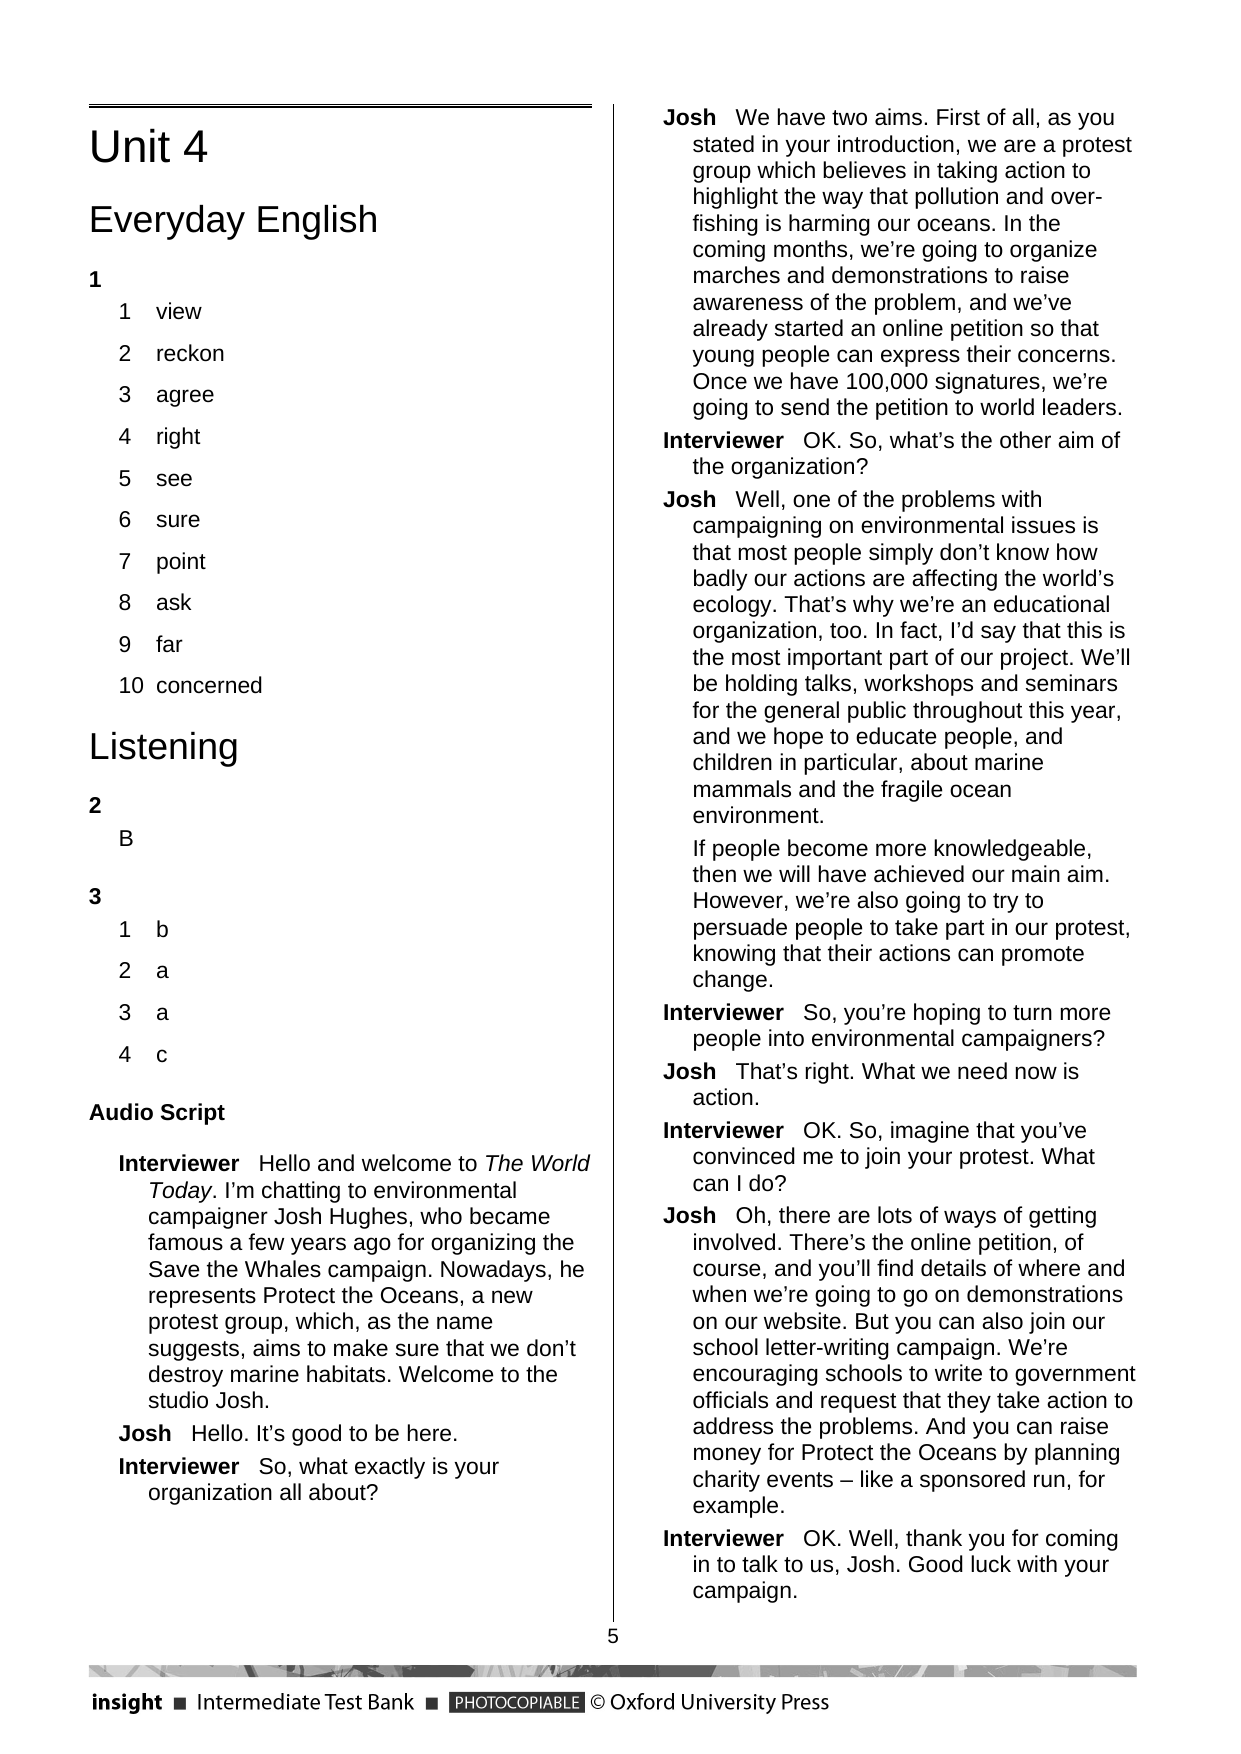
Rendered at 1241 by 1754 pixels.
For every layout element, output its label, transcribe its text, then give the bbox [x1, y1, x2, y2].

list right [118, 423, 592, 449]
text Interviewer So, you’re hoping to turn more people into environmental campaigners? [663, 999, 1137, 1052]
text Josh Oh, there are lots of ways of getting involved. There’s the online petition, of course, and you’ll find details of where and when we’re going to go on demonstrations on our website. But you can also join our school letter-writing campaign. We’re encouraging schools to write to government officials and request that they take action to address the problems. And you can raise money for Protect the Oceans by planning charity events – like a sponsored run, for example. [663, 1202, 1137, 1518]
text Everyday English [89, 198, 592, 241]
list a [118, 957, 592, 984]
text Interviewer OK. So, what’s the other aim of the organization? [663, 427, 1137, 479]
text Josh Well, one of the problems with campaigning on environmental issues is that most people simply don’t know how badly our actions are affecting the world’s ecology. That’s why we’re an educational organization, too. In fact, I’d say that this is the most important part of our project. We’ll be holding talks, workshops and seminars for the general public throughout this year, and we hope to educate people, and children in particular, about marine mammals and the fragile ocean environment. [663, 486, 1137, 828]
text If people become more knowledgeable, then we will have achieved our main aim. However, we’re also going to try to persuade people to take part in our protest, knowing that their actions can promote change. [692, 834, 1137, 993]
text Interviewer So, what exactly is your organization all about? [118, 1453, 592, 1505]
list far [118, 631, 592, 657]
text Unit 4 [89, 108, 592, 173]
list see [118, 464, 592, 491]
list point [118, 548, 592, 574]
list reckon [118, 340, 592, 366]
picture [88, 1647, 1137, 1754]
list concerned [118, 672, 592, 699]
list ask [118, 589, 592, 616]
list agree [118, 381, 592, 408]
text Listening [89, 724, 592, 767]
list sure [118, 506, 592, 532]
text Josh We have two aims. First of all, as you stated in your introduction, we are a protest group which believes in taking action to highlight the way that pollution and over-fishing is harming our oceans. In the coming months, we’re going to organize marches and demonstrations to raise awareness of the problem, and we’ve already started an online petition so that young people can express their concerns. Once we have 100,000 signatures, we’re going to send the petition to world leaders. [663, 104, 1137, 421]
text Interviewer OK. Well, thank you for coming in to talk to us, Josh. Good luck with your campaign. [663, 1525, 1137, 1604]
list a [118, 999, 592, 1025]
list c [118, 1041, 592, 1067]
list view [118, 298, 592, 325]
text Interviewer OK. So, imagine that you’ve convinced me to join your protest. What can I do? [663, 1117, 1137, 1196]
text Josh That’s right. What we need now is action. [663, 1058, 1137, 1111]
text Audio Script [89, 1099, 592, 1125]
list b [118, 916, 592, 942]
text Josh Hello. It’s good to be here. [118, 1420, 592, 1446]
text B [118, 825, 592, 851]
text Interviewer Hello and welcome to The World Today. I’m chatting to environmental campaigner Josh Hughes, who became famous a few years ago for organizing the Save the Whales campaign. Nowadays, he represents Protect the Oceans, a new protest group, which, as the name suggests, aims to make sure that we don’t destroy marine habitats. Welcome to the studio Josh. [118, 1150, 592, 1414]
